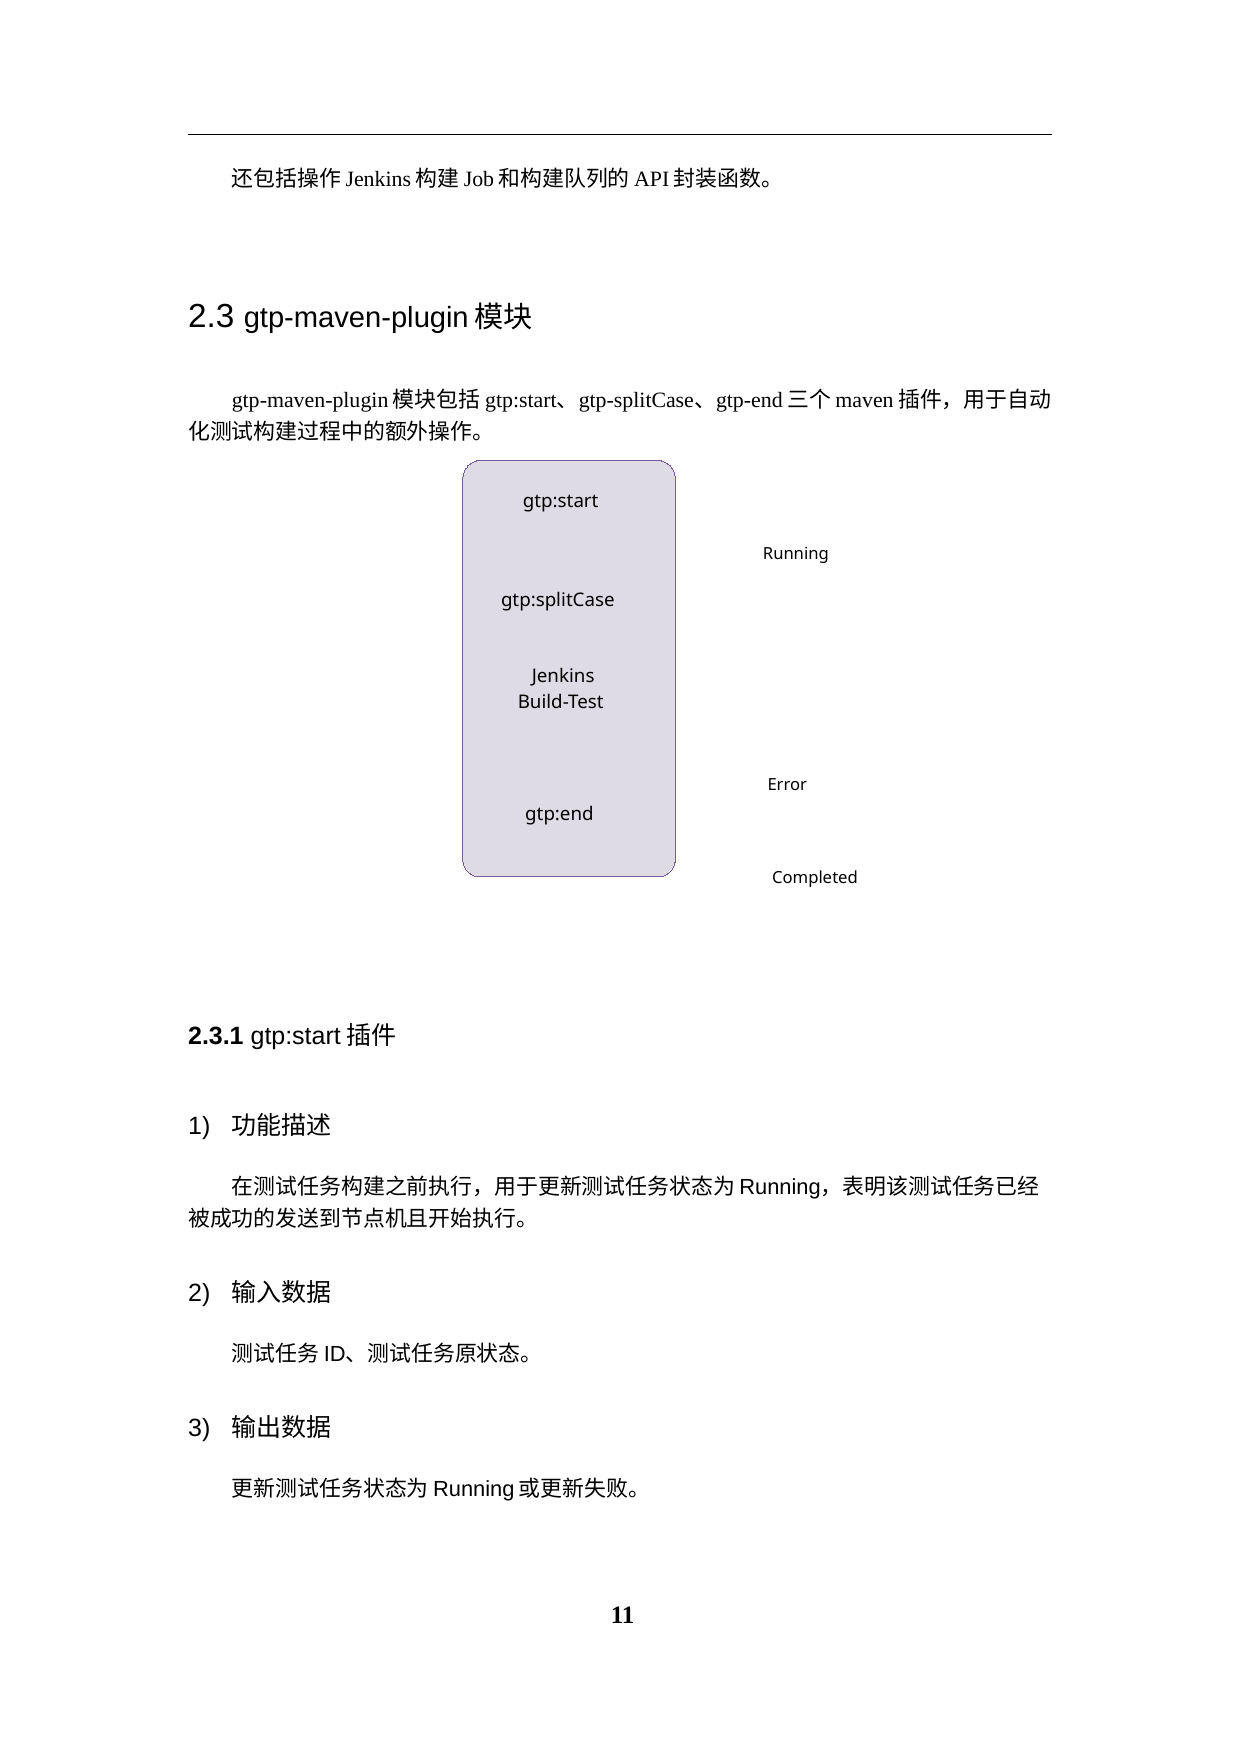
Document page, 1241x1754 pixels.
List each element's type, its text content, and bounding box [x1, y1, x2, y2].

subtitle gtp:start插件 [188, 1001, 1052, 1066]
text 测试任务ID、测试任务原状态。 [188, 1336, 1052, 1368]
subtitle 功能描述 [188, 1091, 1052, 1156]
subtitle 输出数据 [188, 1393, 1052, 1458]
text 在测试任务构建之前执行，用于更新测试任务状态为Running，表明该测试任务已经被成功的发送到节点机且开始执行。 [188, 1168, 1052, 1233]
subtitle 输入数据 [188, 1258, 1052, 1323]
subtitle gtp-maven-plugin模块 [188, 283, 1052, 348]
text 更新测试任务状态为Running或更新失败。 [188, 1471, 1052, 1503]
text 还包括操作Jenkins构建Job和构建队列的API封装函数。 [188, 160, 1052, 193]
text gtp-maven-plugin模块包括gtp:start、gtp-splitCase、gtp-end三个maven插件，用于自动化测试构建过程中的额外操作。 [188, 381, 1052, 446]
